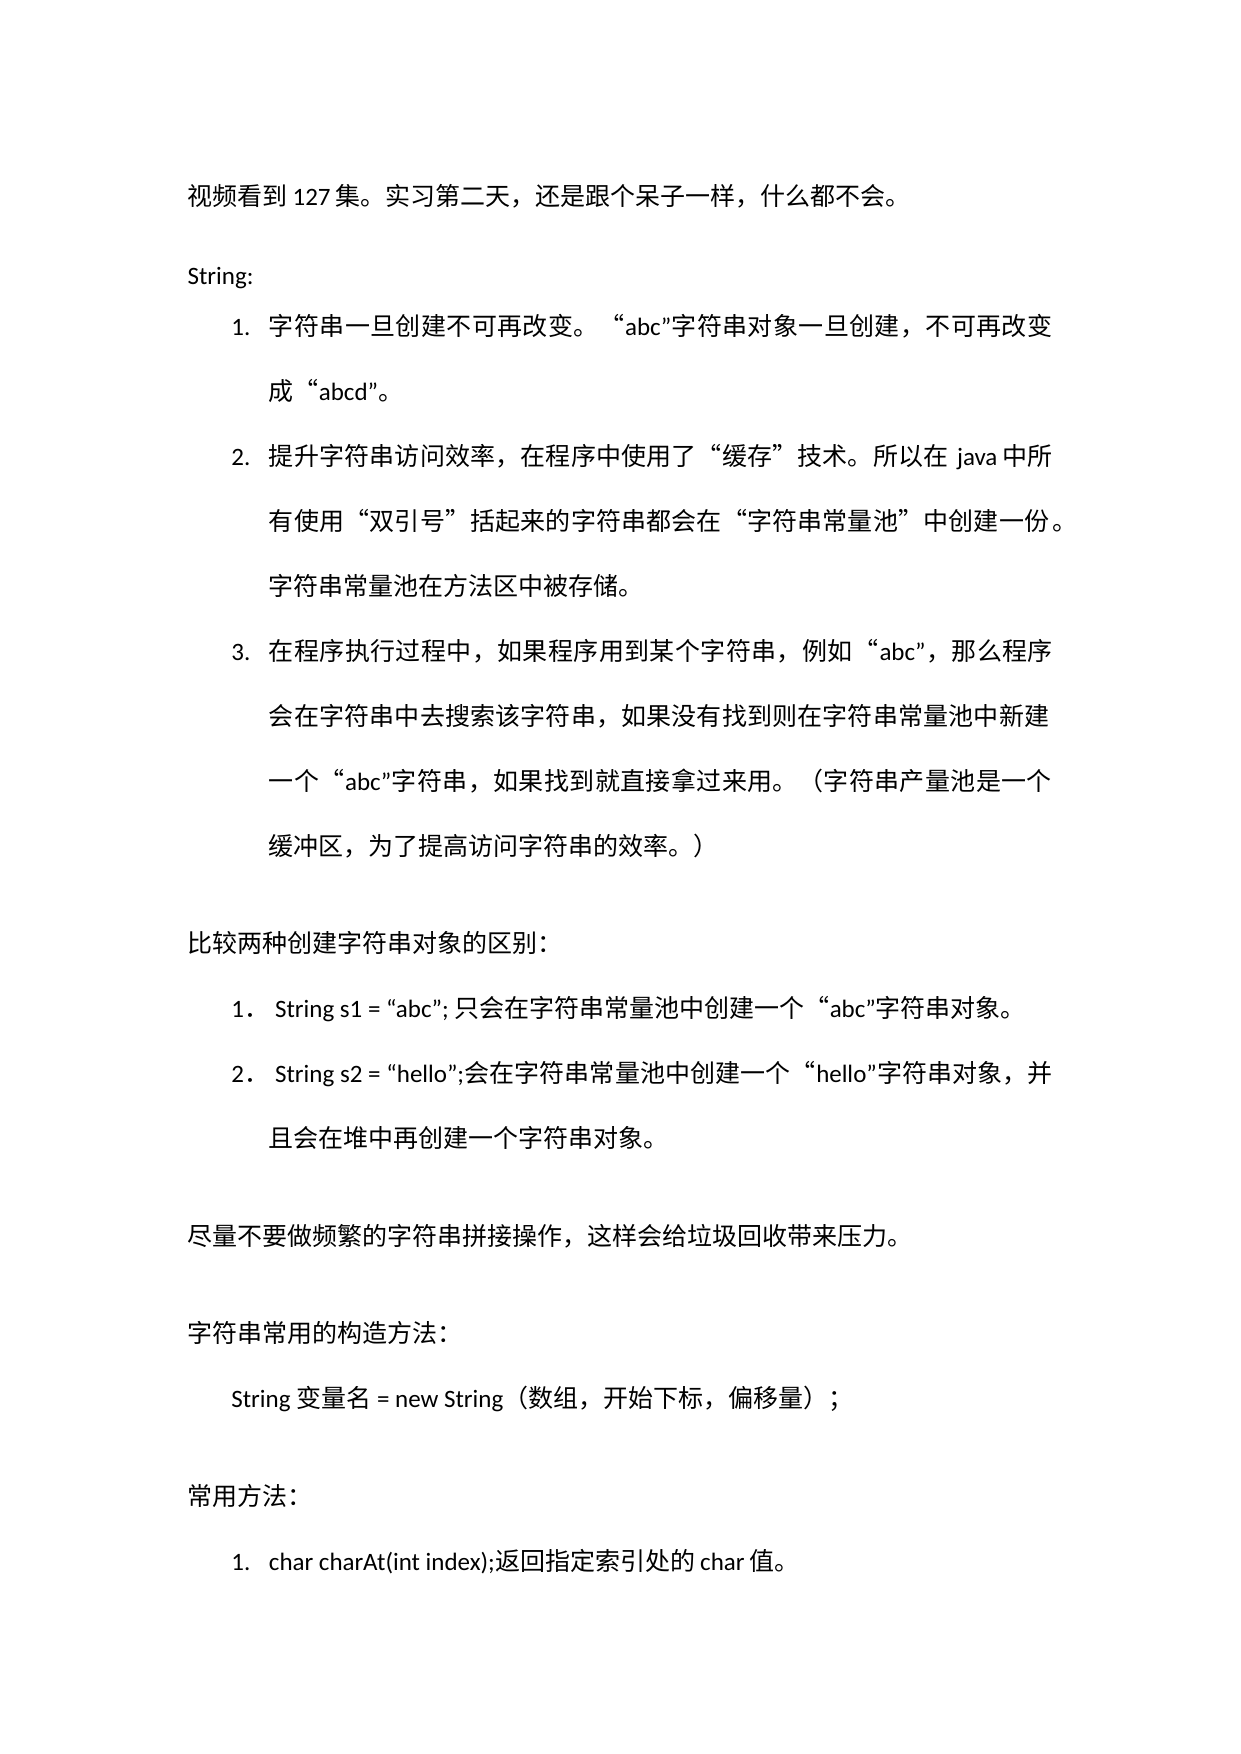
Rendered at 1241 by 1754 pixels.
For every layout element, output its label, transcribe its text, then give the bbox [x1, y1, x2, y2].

list 在程序执行过程中，如果程序用到某个字符串，例如“abc”，那么程序会在字符串中去搜索该字符串，如果没有找到则在字符串常量池中新建一个“abc”字符串，如果找到就直接拿过来用。（字符串产量池是一个缓冲区，为了提高访问字符串的效率。） [231, 617, 1053, 877]
text 尽量不要做频繁的字符串拼接操作，这样会给垃圾回收带来压力。 [187, 1202, 1053, 1267]
text String 变量名 = new String（数组，开始下标，偏移量）； [187, 1364, 1053, 1429]
text 比较两种创建字符串对象的区别： [187, 909, 1053, 974]
list char charAt(int index);返回指定索引处的char值。 [231, 1527, 1053, 1592]
text String: [187, 259, 1053, 292]
list String s1 = “abc”; 只会在字符串常量池中创建一个“abc”字符串对象。 [231, 974, 1053, 1039]
list String s2 = “hello”;会在字符串常量池中创建一个“hello”字符串对象，并且会在堆中再创建一个字符串对象。 [231, 1039, 1053, 1169]
text 常用方法： [187, 1462, 1053, 1527]
list 提升字符串访问效率，在程序中使用了“缓存”技术。所以在java中所有使用“双引号”括起来的字符串都会在“字符串常量池”中创建一份。字符串常量池在方法区中被存储。 [231, 422, 1053, 617]
text 视频看到127集。实习第二天，还是跟个呆子一样，什么都不会。 [187, 162, 1053, 227]
text 字符串常用的构造方法： [187, 1299, 1053, 1364]
list 字符串一旦创建不可再改变。“abc”字符串对象一旦创建，不可再改变成“abcd”。 [231, 292, 1053, 422]
